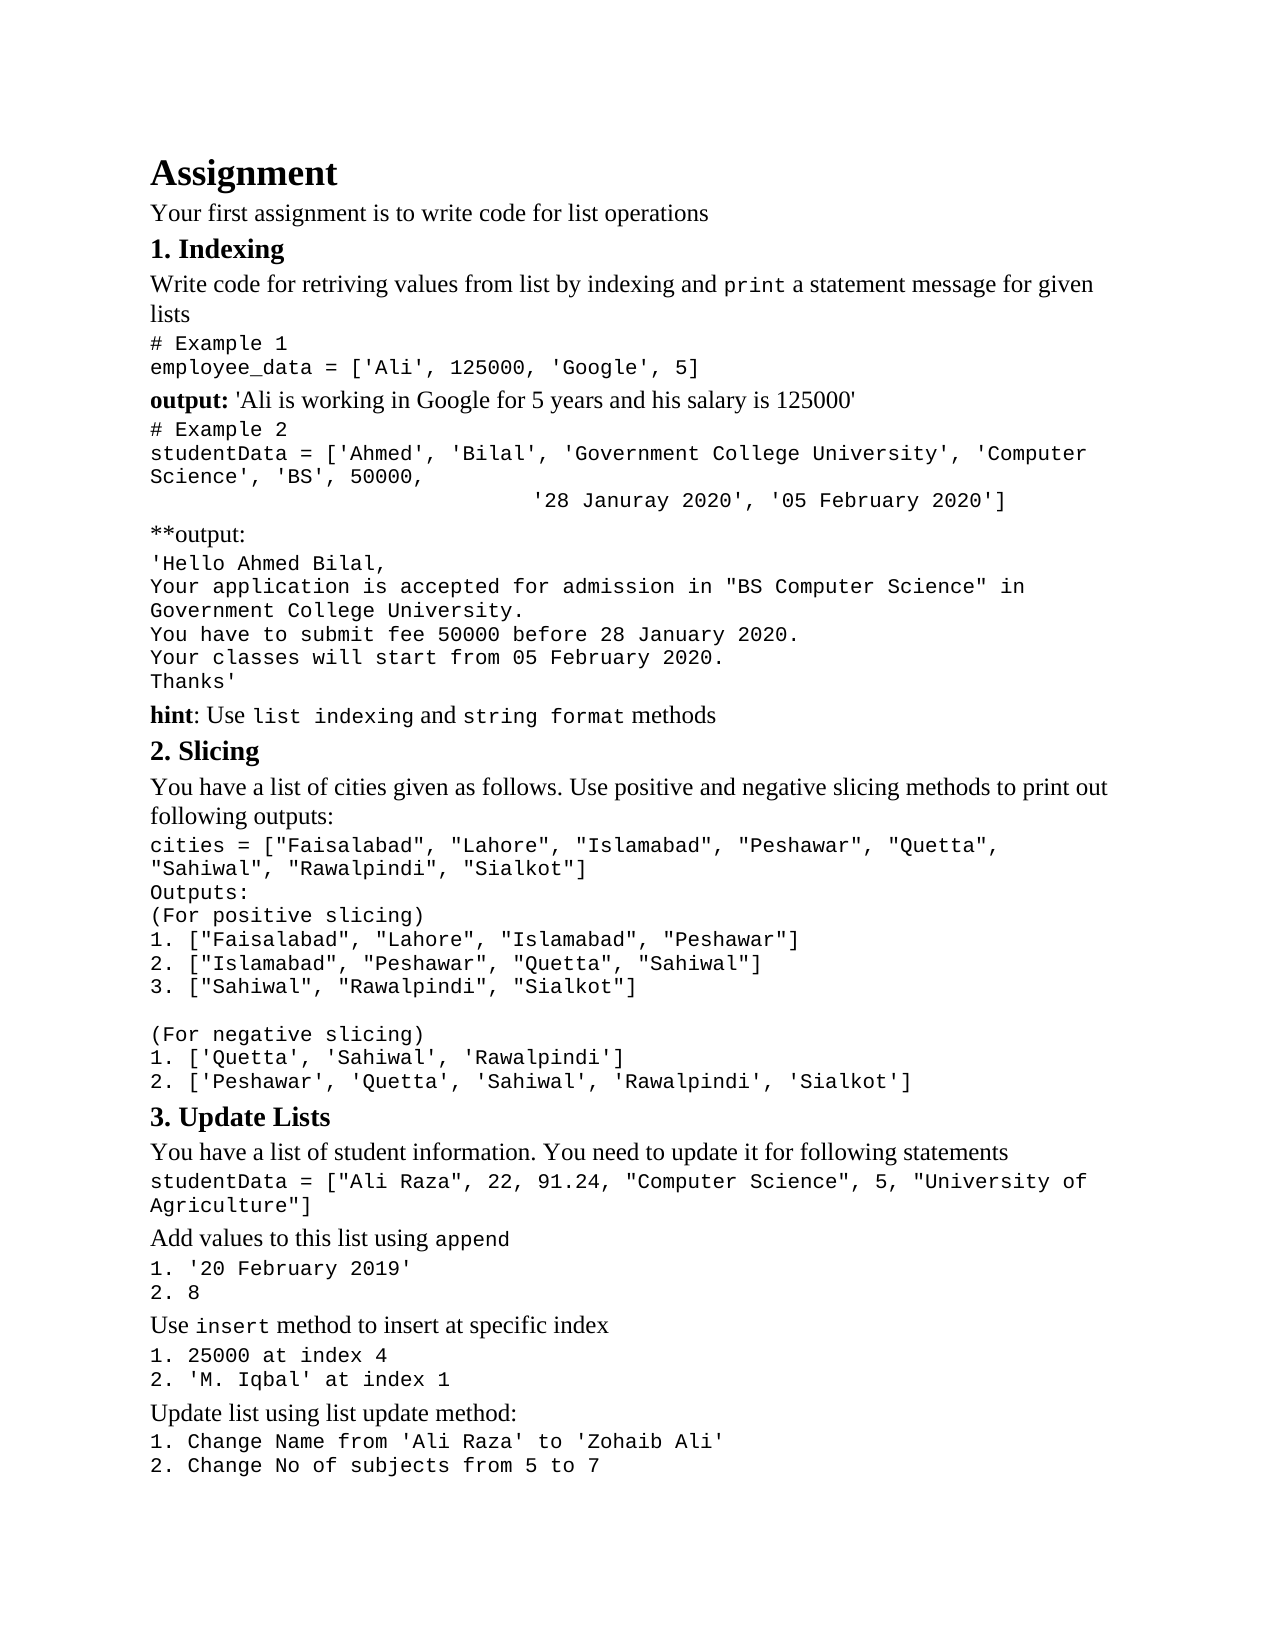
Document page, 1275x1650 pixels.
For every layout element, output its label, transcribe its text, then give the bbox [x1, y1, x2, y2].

text 2. Change No of subjects from 5 to 7 [150, 1455, 1125, 1479]
text 3. Update Lists [150, 1100, 1125, 1132]
text 2. ["Islamabad", "Peshawar", "Quetta", "Sahiwal"] [150, 953, 1125, 976]
text Use insert method to insert at specific index [150, 1311, 1125, 1340]
text studentData = ["Ali Raza", 22, 91.24, "Computer Science", 5, "University of Agriculture"] [150, 1171, 1125, 1218]
text # Example 1 [150, 333, 1125, 357]
text You have a list of student information. You need to update it for following statements [150, 1137, 1125, 1166]
text 2. Slicing [150, 734, 1125, 767]
text Your first assignment is to write code for list operations [150, 198, 1125, 227]
text Your application is accepted for admission in "BS Computer Science" in Government College University. [150, 576, 1125, 624]
text employee_data = ['Ali', 125000, 'Google', 5] [150, 357, 1125, 380]
text output: 'Ali is working in Google for 5 years and his salary is 125000' [150, 385, 1125, 414]
text studentData = ['Ahmed', 'Bilal', 'Government College University', 'Computer Science', 'BS', 50000, [150, 443, 1125, 490]
text 1. '20 February 2019' [150, 1258, 1125, 1282]
text **output: [150, 519, 1125, 548]
text '28 Januray 2020', '05 February 2020'] [150, 490, 1125, 514]
text # Example 2 [150, 419, 1125, 443]
text 1. Indexing [150, 232, 1125, 264]
text 'Hello Ahmed Bilal, [150, 553, 1125, 576]
text You have a list of cities given as follows. Use positive and negative slicing methods to print out following outputs: [150, 772, 1125, 829]
text Assignment [150, 150, 1125, 193]
text Write code for retriving values from list by indexing and print a statement message for given lists [150, 269, 1125, 328]
text You have to submit fee 50000 before 28 January 2020. [150, 624, 1125, 647]
text Update list using list update method: [150, 1398, 1125, 1426]
text (For positive slicing) [150, 906, 1125, 929]
text 1. ['Quetta', 'Sahiwal', 'Rawalpindi'] [150, 1047, 1125, 1071]
text Your classes will start from 05 February 2020. [150, 647, 1125, 671]
text Add values to this list using append [150, 1223, 1125, 1253]
text 1. 25000 at index 4 [150, 1345, 1125, 1369]
text hint: Use list indexing and string format methods [150, 700, 1125, 729]
text 1. ["Faisalabad", "Lahore", "Islamabad", "Peshawar"] [150, 929, 1125, 953]
text 2. ['Peshawar', 'Quetta', 'Sahiwal', 'Rawalpindi', 'Sialkot'] [150, 1071, 1125, 1095]
text (For negative slicing) [150, 1024, 1125, 1047]
text Thanks' [150, 671, 1125, 695]
text 2. 8 [150, 1282, 1125, 1306]
text 3. ["Sahiwal", "Rawalpindi", "Sialkot"] [150, 976, 1125, 1000]
text 2. 'M. Iqbal' at index 1 [150, 1369, 1125, 1393]
text cities = ["Faisalabad", "Lahore", "Islamabad", "Peshawar", "Quetta", "Sahiwal", "Rawalpindi", "Sialkot"] [150, 834, 1125, 882]
text 1. Change Name from 'Ali Raza' to 'Zohaib Ali' [150, 1432, 1125, 1455]
text Outputs: [150, 882, 1125, 906]
